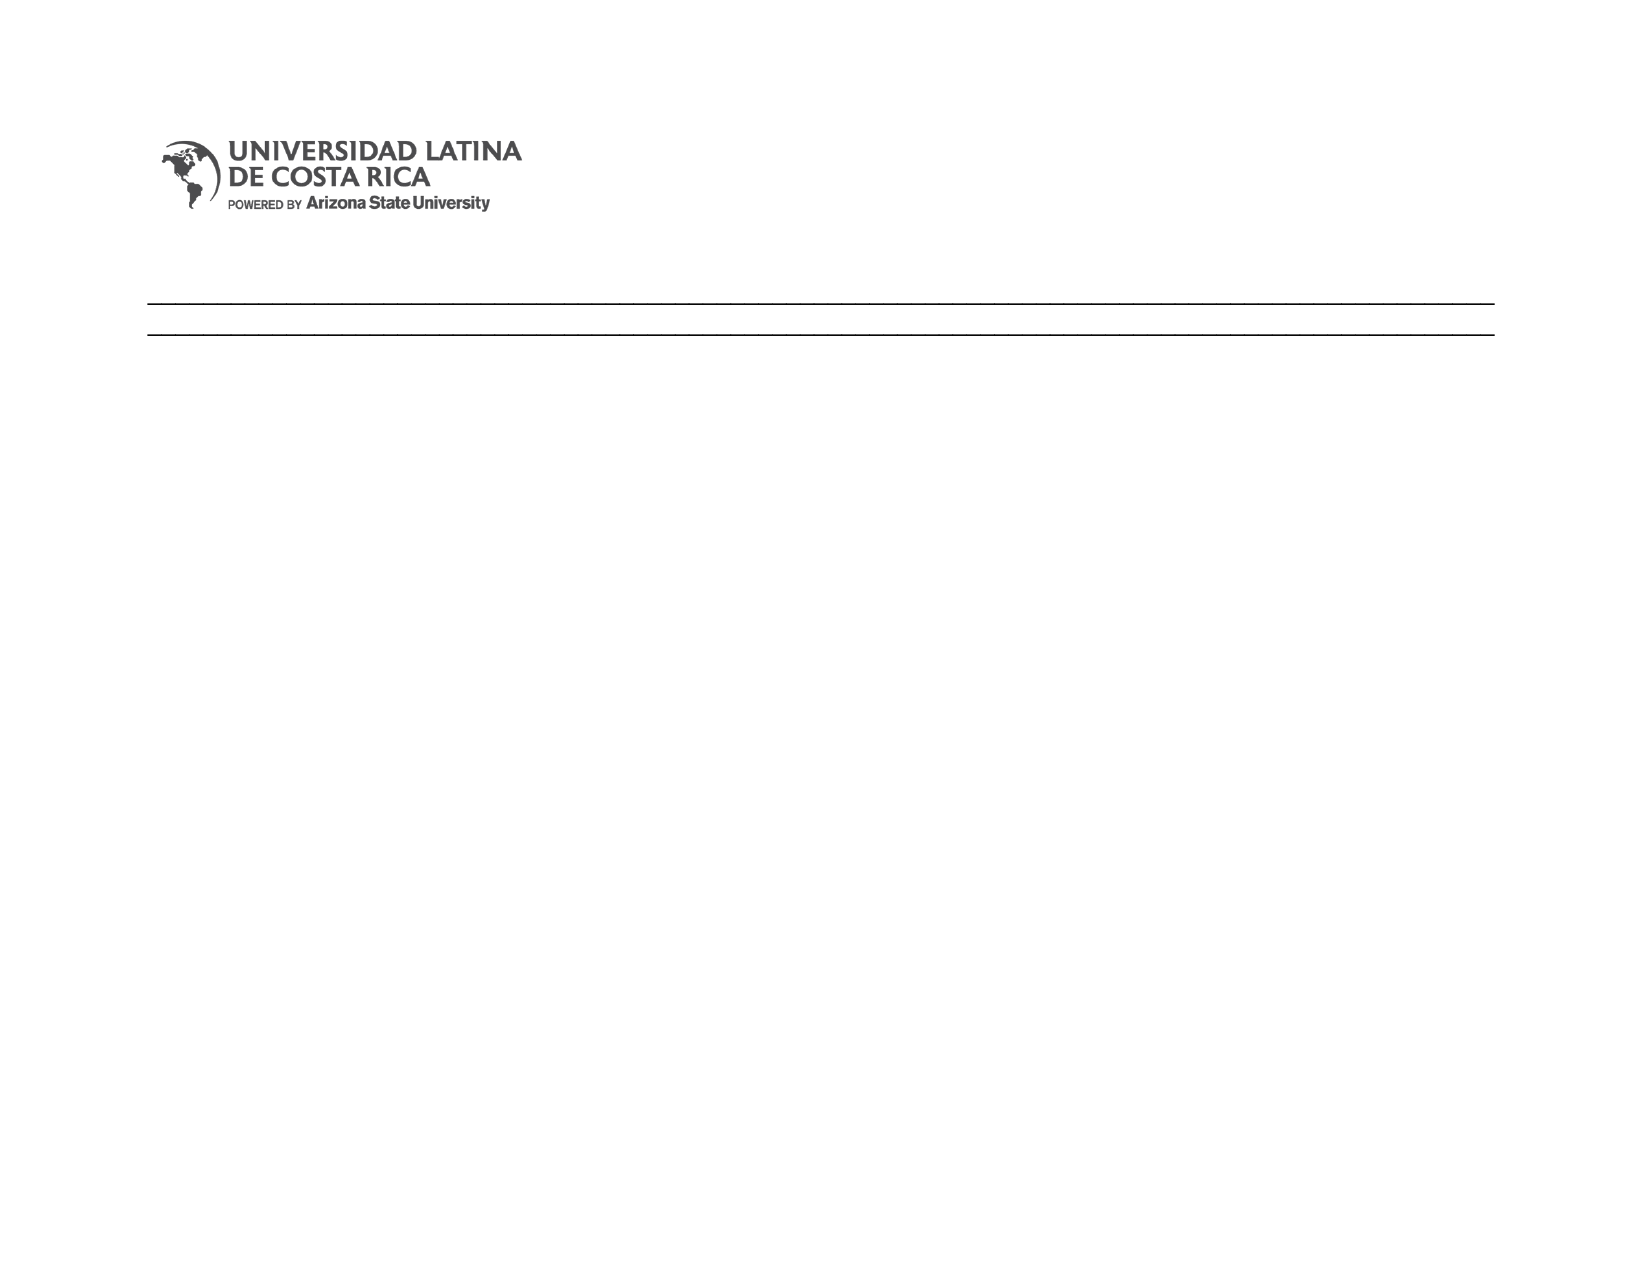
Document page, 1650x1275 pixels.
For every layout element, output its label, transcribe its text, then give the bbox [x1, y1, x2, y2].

picture [147, 73, 536, 278]
